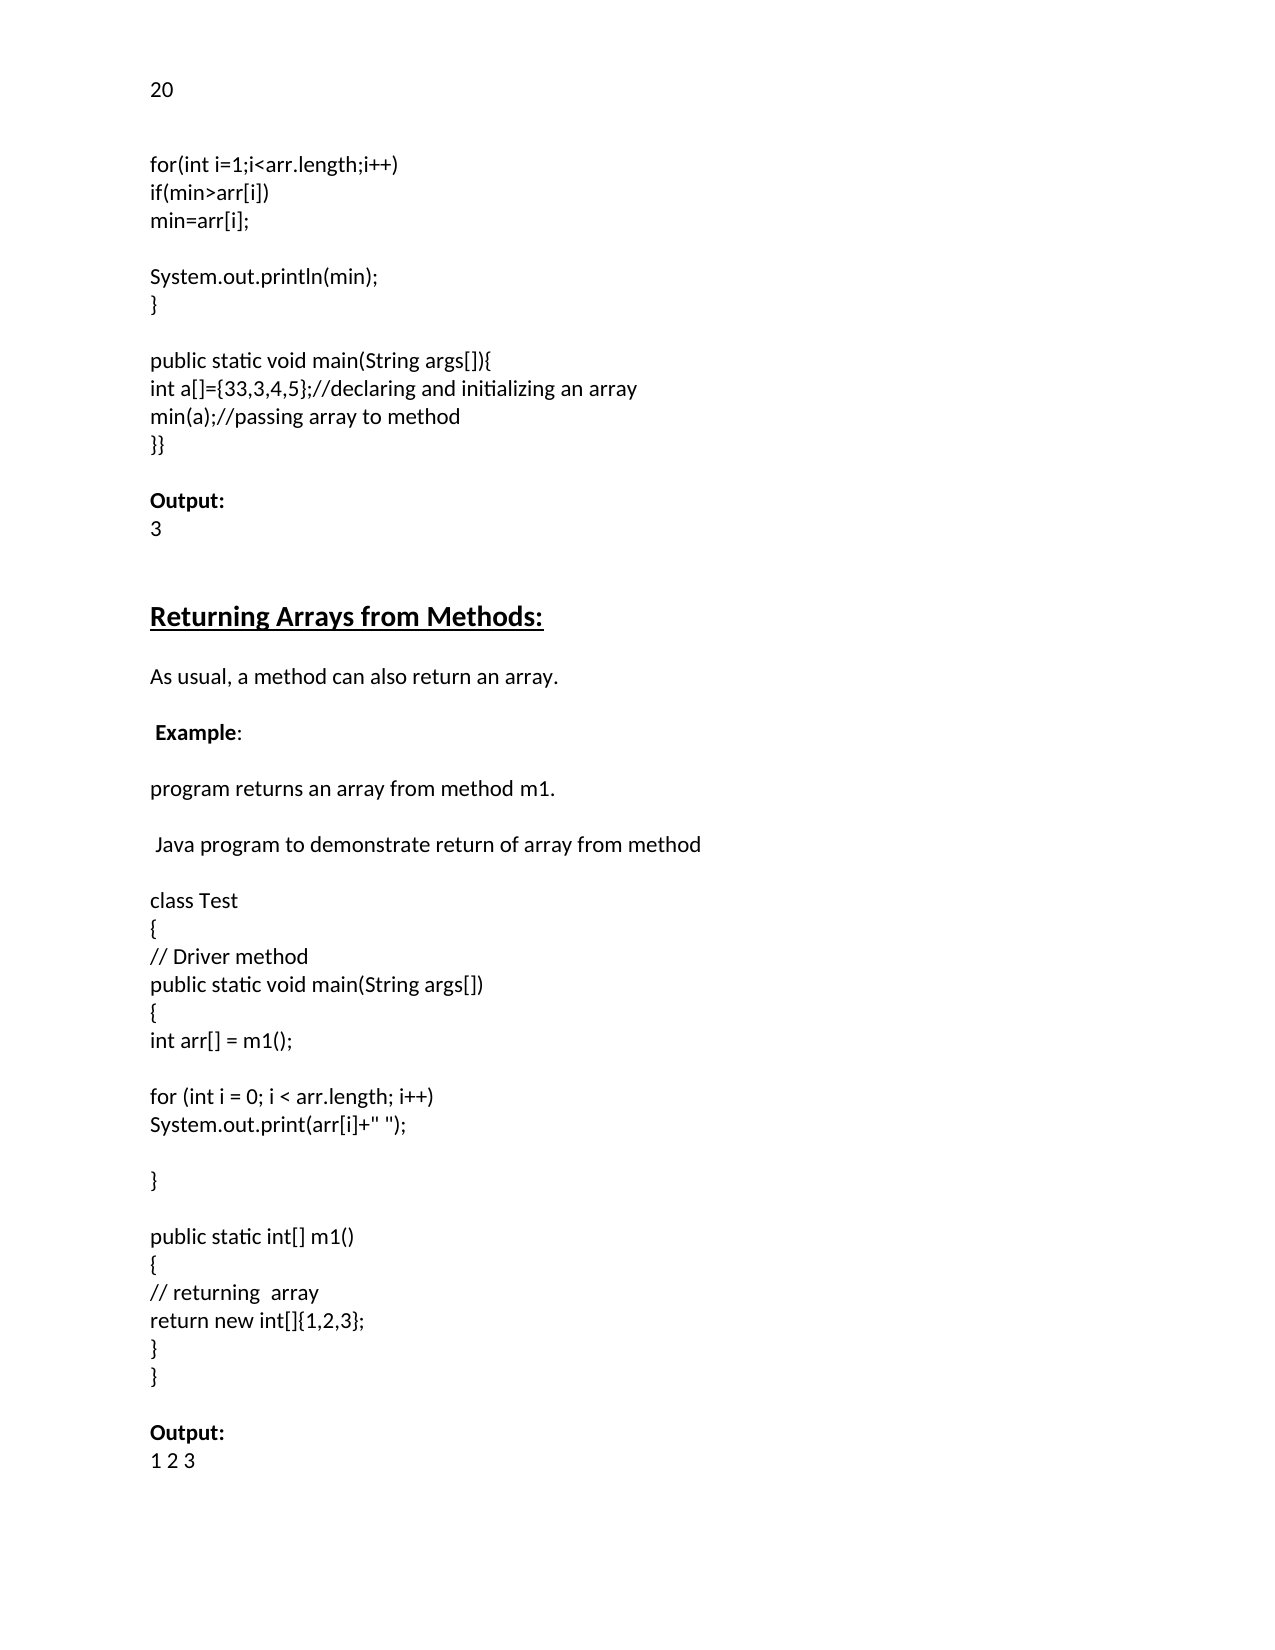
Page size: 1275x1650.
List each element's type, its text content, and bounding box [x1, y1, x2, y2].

text Returning Arrays from Methods: [150, 598, 1125, 634]
text Output: [150, 486, 1125, 514]
text Output: [150, 1418, 1125, 1447]
text min=arr[i]; [150, 206, 1125, 234]
text min(a);//passing array to method [150, 402, 1125, 430]
text 1 2 3 [150, 1447, 1125, 1474]
table_header Java program to demonstrate return of array from method class Test { // Driver method public static void main(String args[]) { int arr[] = m1(); for (int i = 0; i < arr.length; i++) System.out.print(arr[i]+" "); } public static int[] m1() { // returning array return new int[]{1,2,3}; } } [150, 802, 1002, 1391]
text program returns an array from method m1. [150, 774, 1125, 802]
text }} [150, 430, 1125, 458]
text public static void main(String args[]){ [150, 346, 1125, 374]
text 3 [150, 514, 1125, 542]
text System.out.println(min); [150, 262, 1125, 290]
text int a[]={33,3,4,5};//declaring and initializing an array [150, 374, 1125, 402]
text As usual, a method can also return an array. [150, 662, 1125, 690]
text if(min>arr[i]) [150, 178, 1125, 206]
text Example: [150, 718, 1125, 746]
text } [150, 290, 1125, 318]
text for(int i=1;i<arr.length;i++) [150, 150, 1125, 178]
